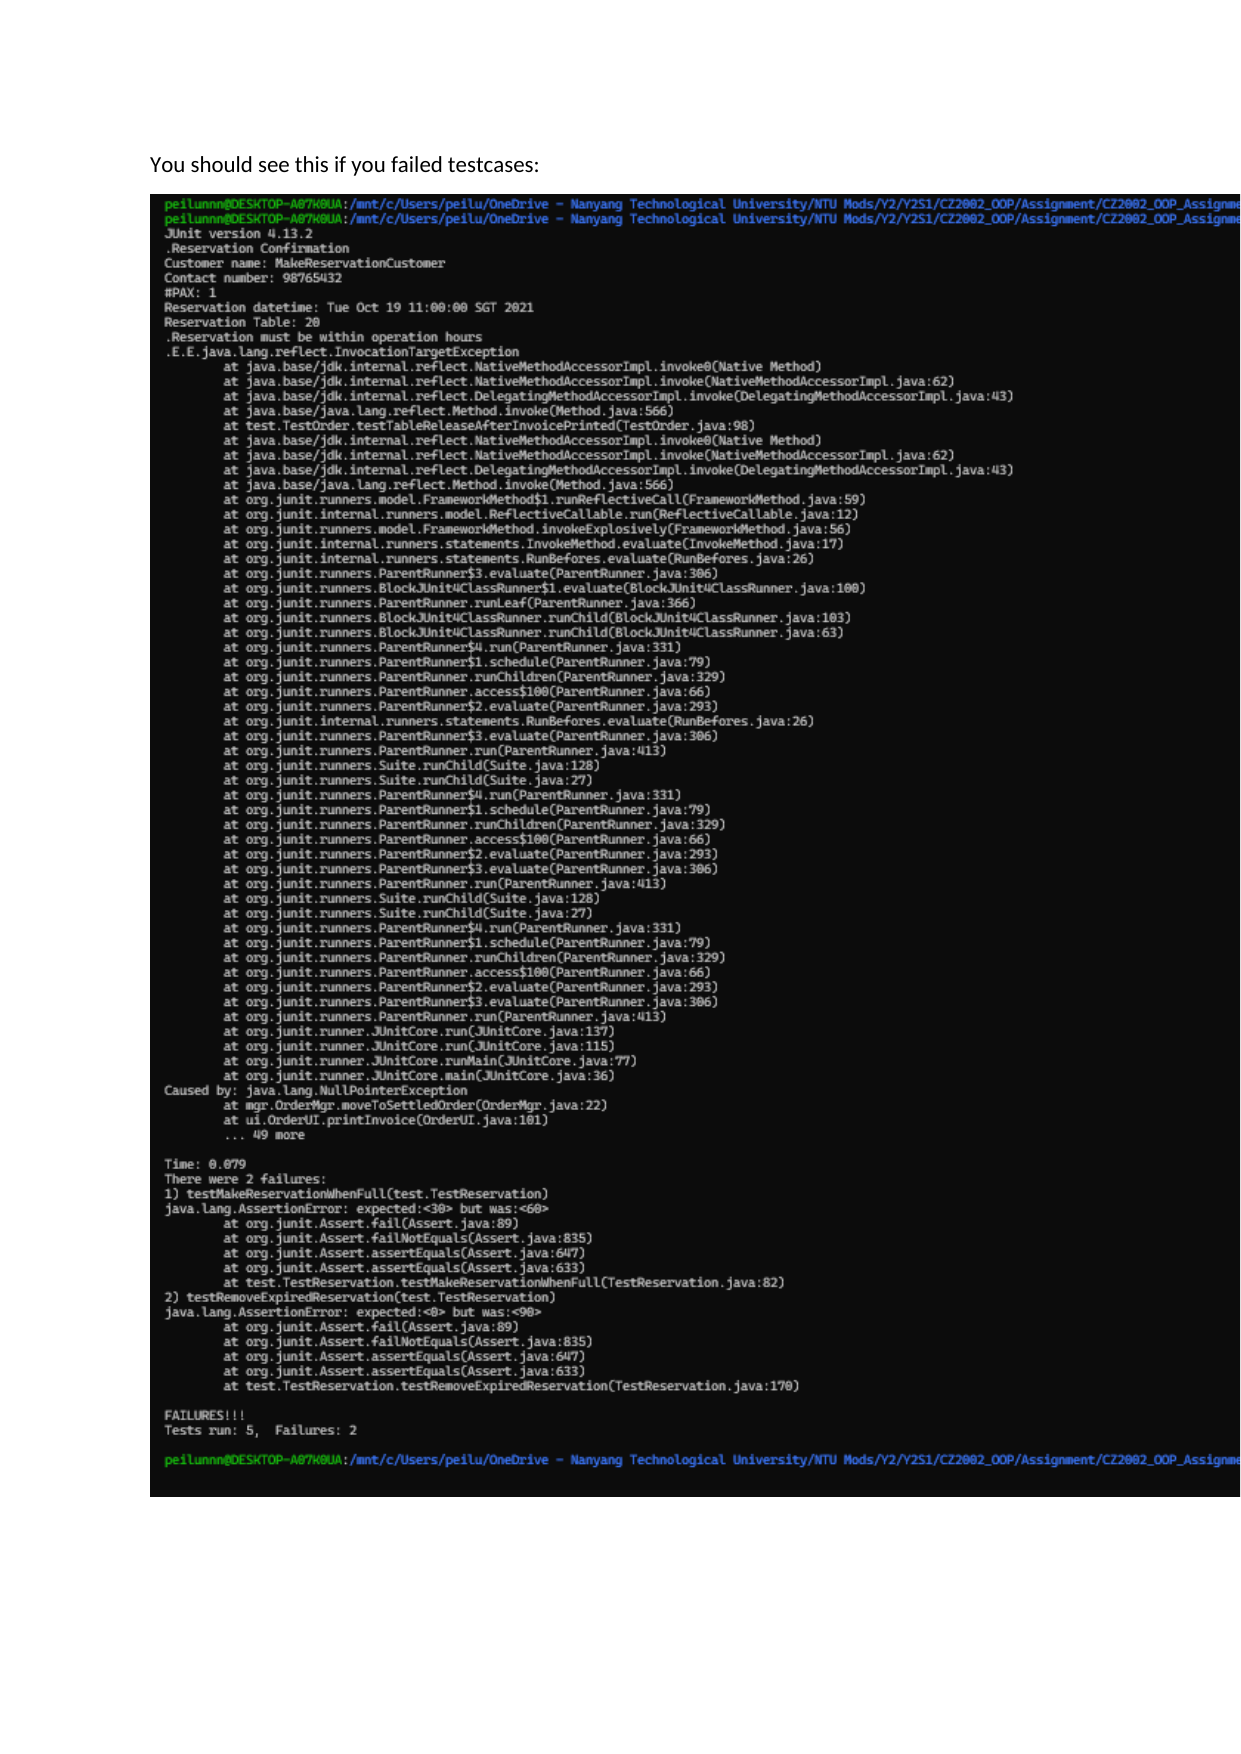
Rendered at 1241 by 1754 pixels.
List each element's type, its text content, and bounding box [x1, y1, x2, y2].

picture [150, 194, 1241, 1497]
text You should see this if you failed testcases: [150, 150, 1090, 178]
